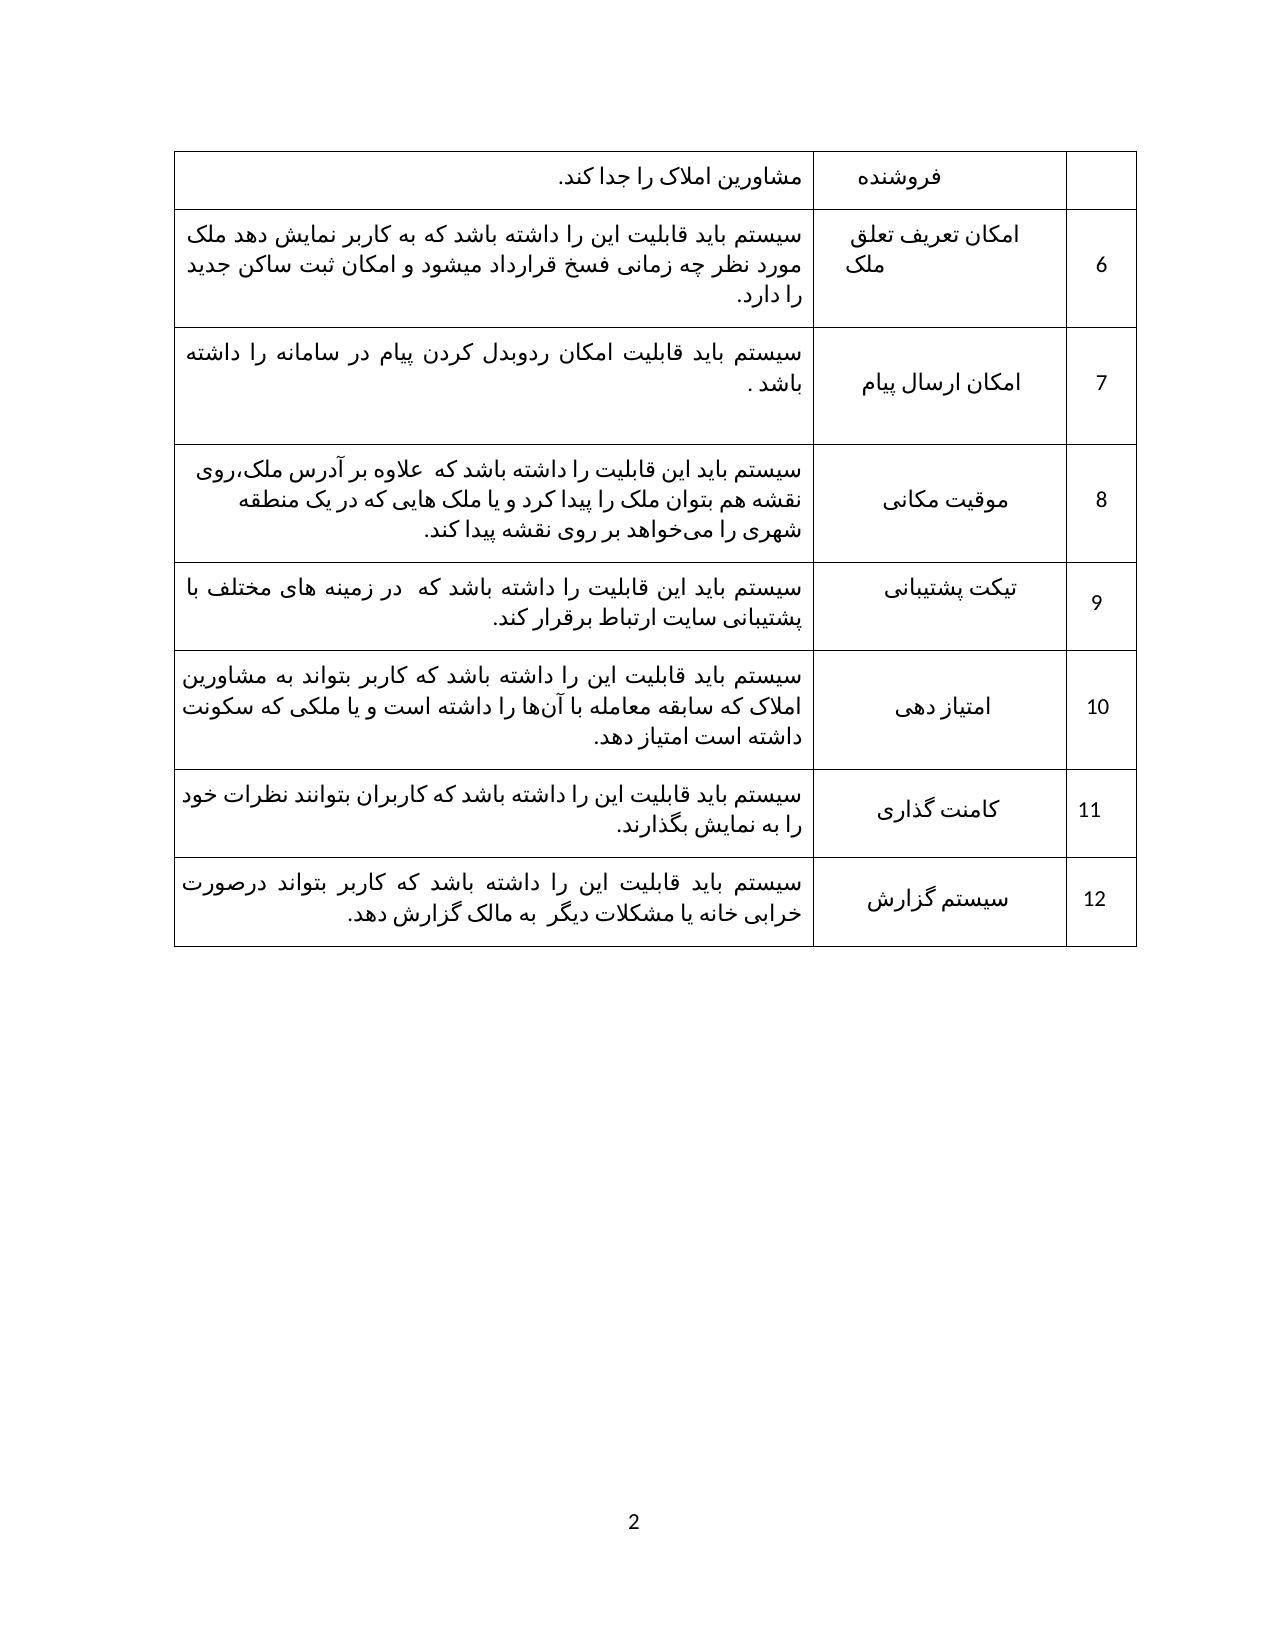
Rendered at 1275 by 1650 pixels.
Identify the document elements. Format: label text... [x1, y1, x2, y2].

table_cell 6 [1067, 210, 1136, 327]
table_cell 11 [1067, 770, 1136, 857]
table_cell 9 [1067, 563, 1136, 650]
table_cell امکان ارسال پیام [814, 328, 1066, 443]
table_cell سیستم باید این قابلیت را داشته باشد که در زمینه های مختلف با پشتیبانی سایت ارتباط برقرار کند. [175, 563, 813, 650]
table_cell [175, 152, 813, 209]
table_cell تیکت پشتیبانی [814, 563, 1066, 650]
table_cell سیستم باید قابلیت این را داشته باشد که کاربر بتواند درصورت خرابی خانه یا مشکلات دیگر به مالک گزارش دهد. [175, 858, 813, 946]
table_cell کامنت گذاری [814, 770, 1066, 857]
table_cell موقیت مکانی [814, 445, 1066, 562]
table_cell امتیاز دهی [814, 651, 1066, 769]
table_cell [814, 152, 1066, 209]
table_cell امکان تعریف تعلق ملک [814, 210, 1066, 327]
table_cell 5 [1067, 152, 1136, 209]
table_cell 8 [1067, 445, 1136, 562]
table_cell سیستم گزارش [814, 858, 1066, 946]
table_cell سیستم باید قابلیت این را داشته باشد که به کاربر نمایش دهد ملک مورد نظر چه زمانی فسخ قرارداد میشود و امکان ثبت ساکن جدید را دارد. [175, 210, 813, 327]
table_cell 7 [1067, 328, 1136, 443]
table_cell سیستم باید این قابلیت را داشته باشد که علاوه بر آدرس ملک،روی نقشه هم بتوان ملک را پیدا کرد و یا ملک هایی که در یک منطقه شهری را می‌خواهد بر روی نقشه پیدا کند. [175, 445, 813, 562]
table_cell سیستم باید قابلیت این را داشته باشد که کاربر بتواند به مشاورین املاک که سابقه معامله با آن‌ها را داشته است و یا ملکی که سکونت داشته است امتیاز دهد. [175, 651, 813, 769]
table_cell 10 [1067, 651, 1136, 769]
table_cell 12 [1067, 858, 1136, 946]
table_cell سیستم باید قابلیت امکان ردوبدل کردن پیام در سامانه را داشته باشد . [175, 328, 813, 443]
table_cell سیستم باید قابلیت این را داشته باشد که کاربران بتوانند نظرات خود را به نمایش بگذارند. [175, 770, 813, 857]
